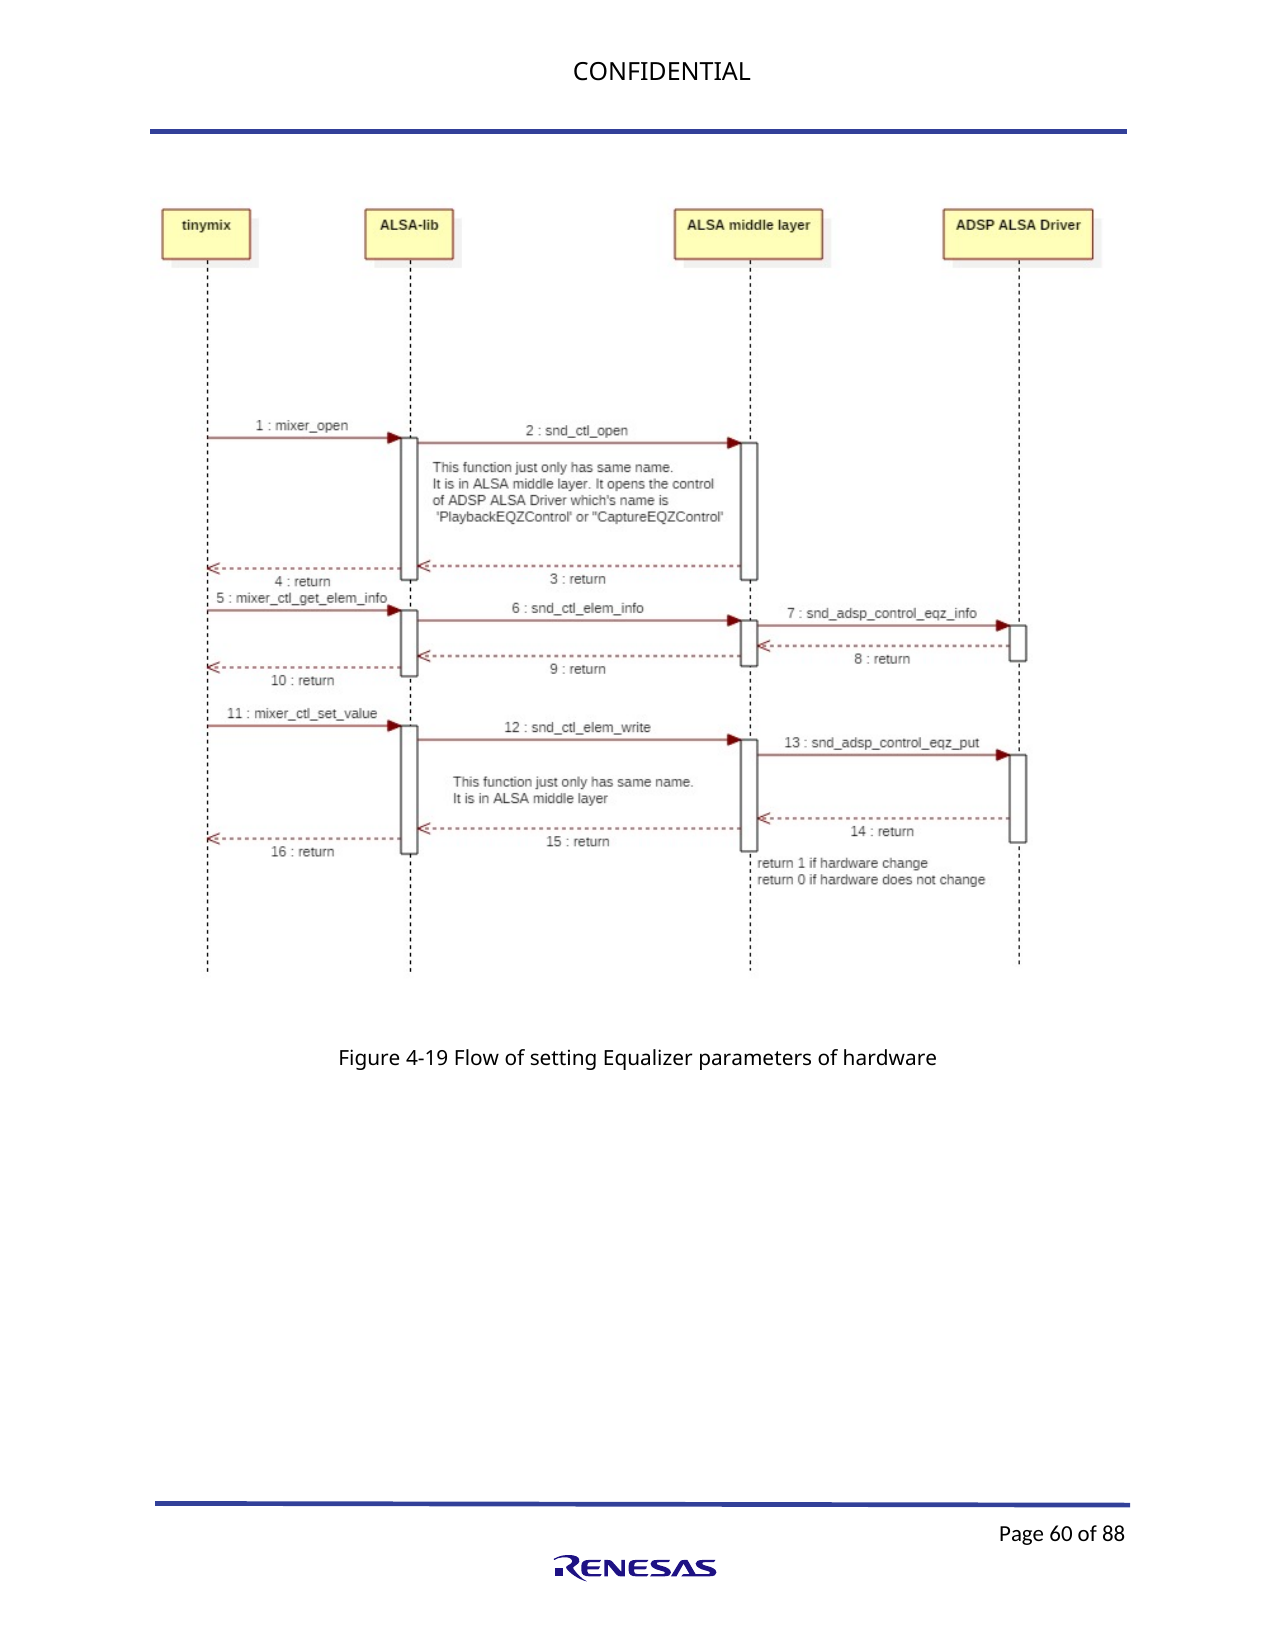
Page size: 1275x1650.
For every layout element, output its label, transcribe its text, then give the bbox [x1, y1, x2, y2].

picture [150, 197, 1143, 1024]
